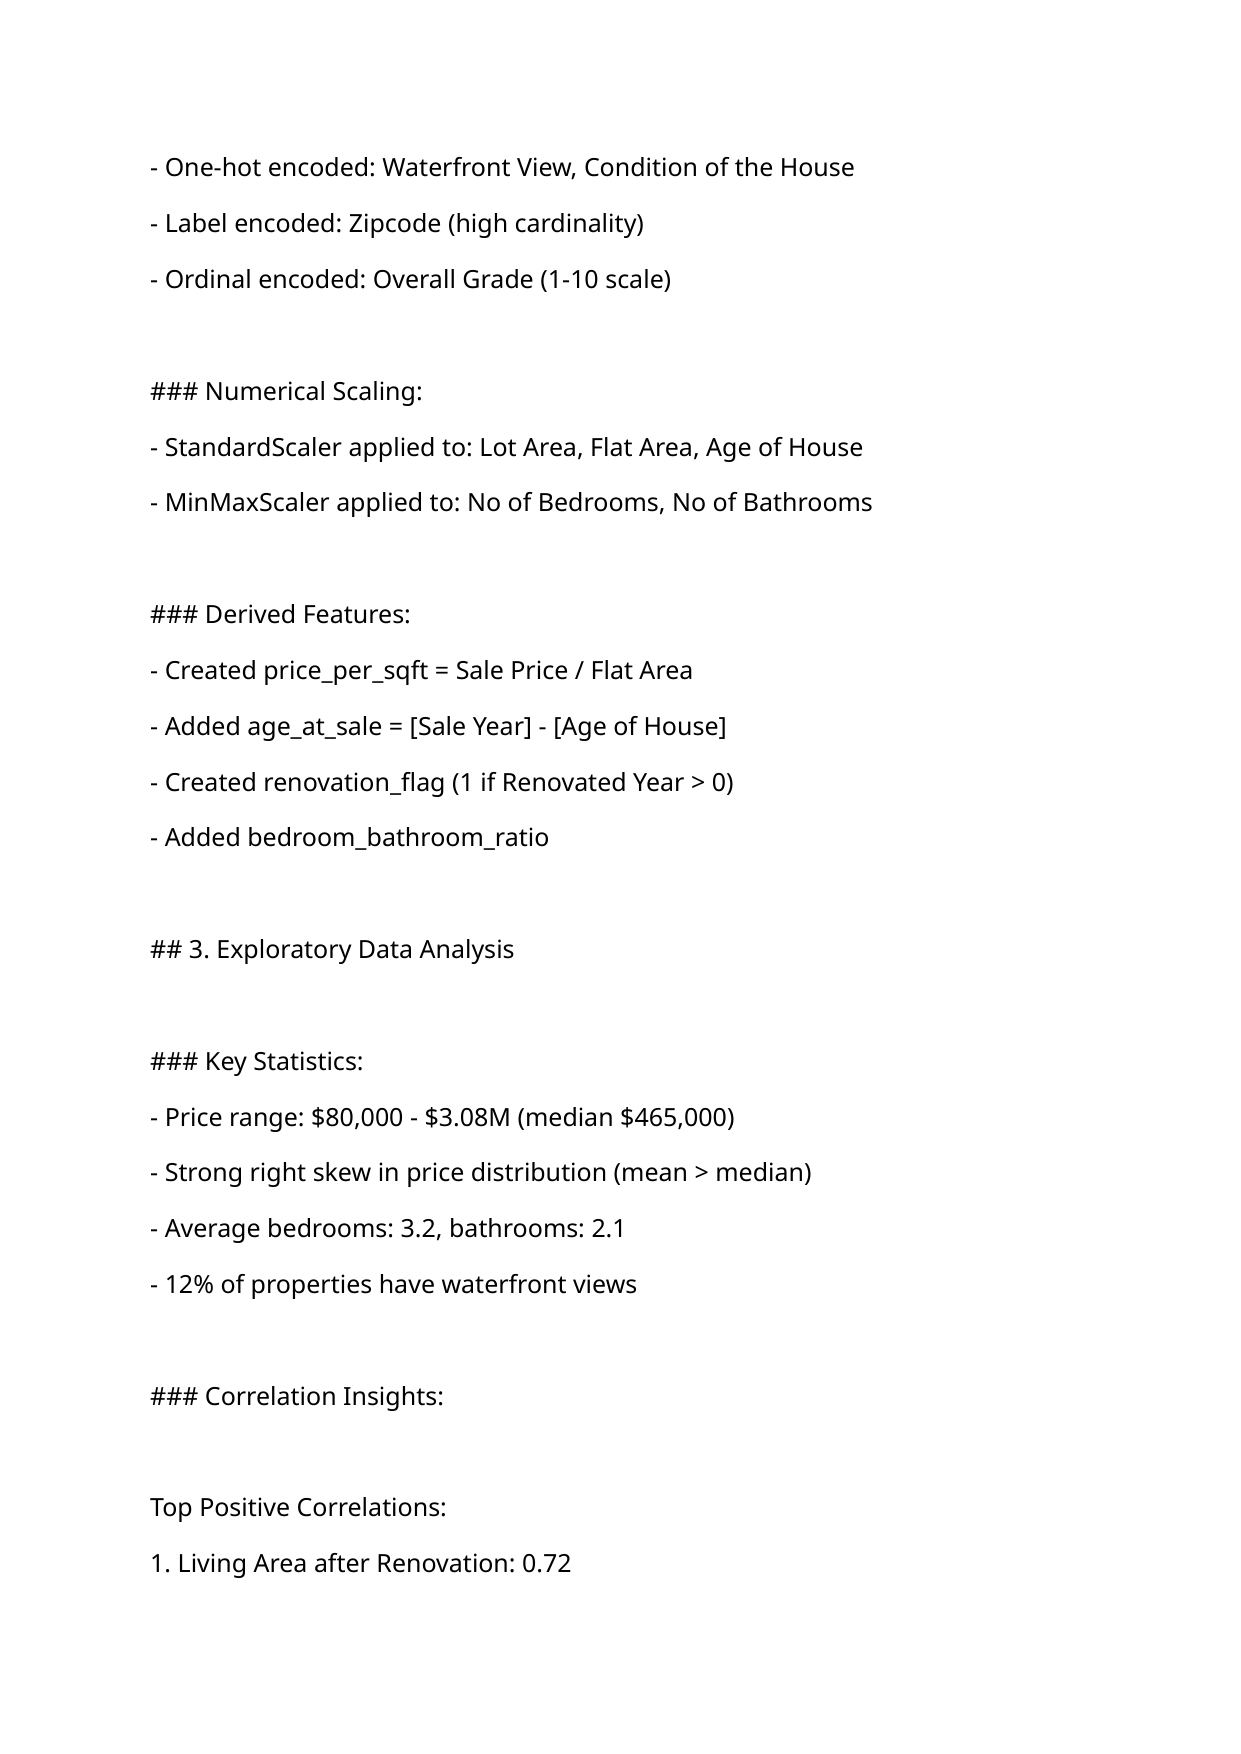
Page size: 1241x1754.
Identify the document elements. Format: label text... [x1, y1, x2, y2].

text ### Derived Features: [150, 597, 1090, 631]
text ## 3. Exploratory Data Analysis [150, 932, 1090, 966]
text - 12% of properties have waterfront views [150, 1267, 1090, 1301]
text - Average bedrooms: 3.2, bathrooms: 2.1 [150, 1211, 1090, 1245]
text - Price range: $80,000 - $3.08M (median $465,000) [150, 1099, 1090, 1133]
text - Created renovation_flag (1 if Renovated Year > 0) [150, 764, 1090, 798]
text - StandardScaler applied to: Lot Area, Flat Area, Age of House [150, 429, 1090, 463]
text - Ordinal encoded: Overall Grade (1-10 scale) [150, 262, 1090, 296]
text - Created price_per_sqft = Sale Price / Flat Area [150, 652, 1090, 687]
text ### Key Statistics: [150, 1043, 1090, 1077]
text - One-hot encoded: Waterfront View, Condition of the House [150, 150, 1090, 184]
text 1. Living Area after Renovation: 0.72 [150, 1546, 1090, 1580]
text - Added age_at_sale = [Sale Year] - [Age of House] [150, 708, 1090, 742]
text Top Positive Correlations: [150, 1490, 1090, 1524]
text - Strong right skew in price distribution (mean > median) [150, 1155, 1090, 1189]
text - Label encoded: Zipcode (high cardinality) [150, 206, 1090, 240]
text ### Correlation Insights: [150, 1378, 1090, 1412]
text ### Numerical Scaling: [150, 373, 1090, 407]
text - Added bedroom_bathroom_ratio [150, 820, 1090, 854]
text - MinMaxScaler applied to: No of Bedrooms, No of Bathrooms [150, 485, 1090, 519]
